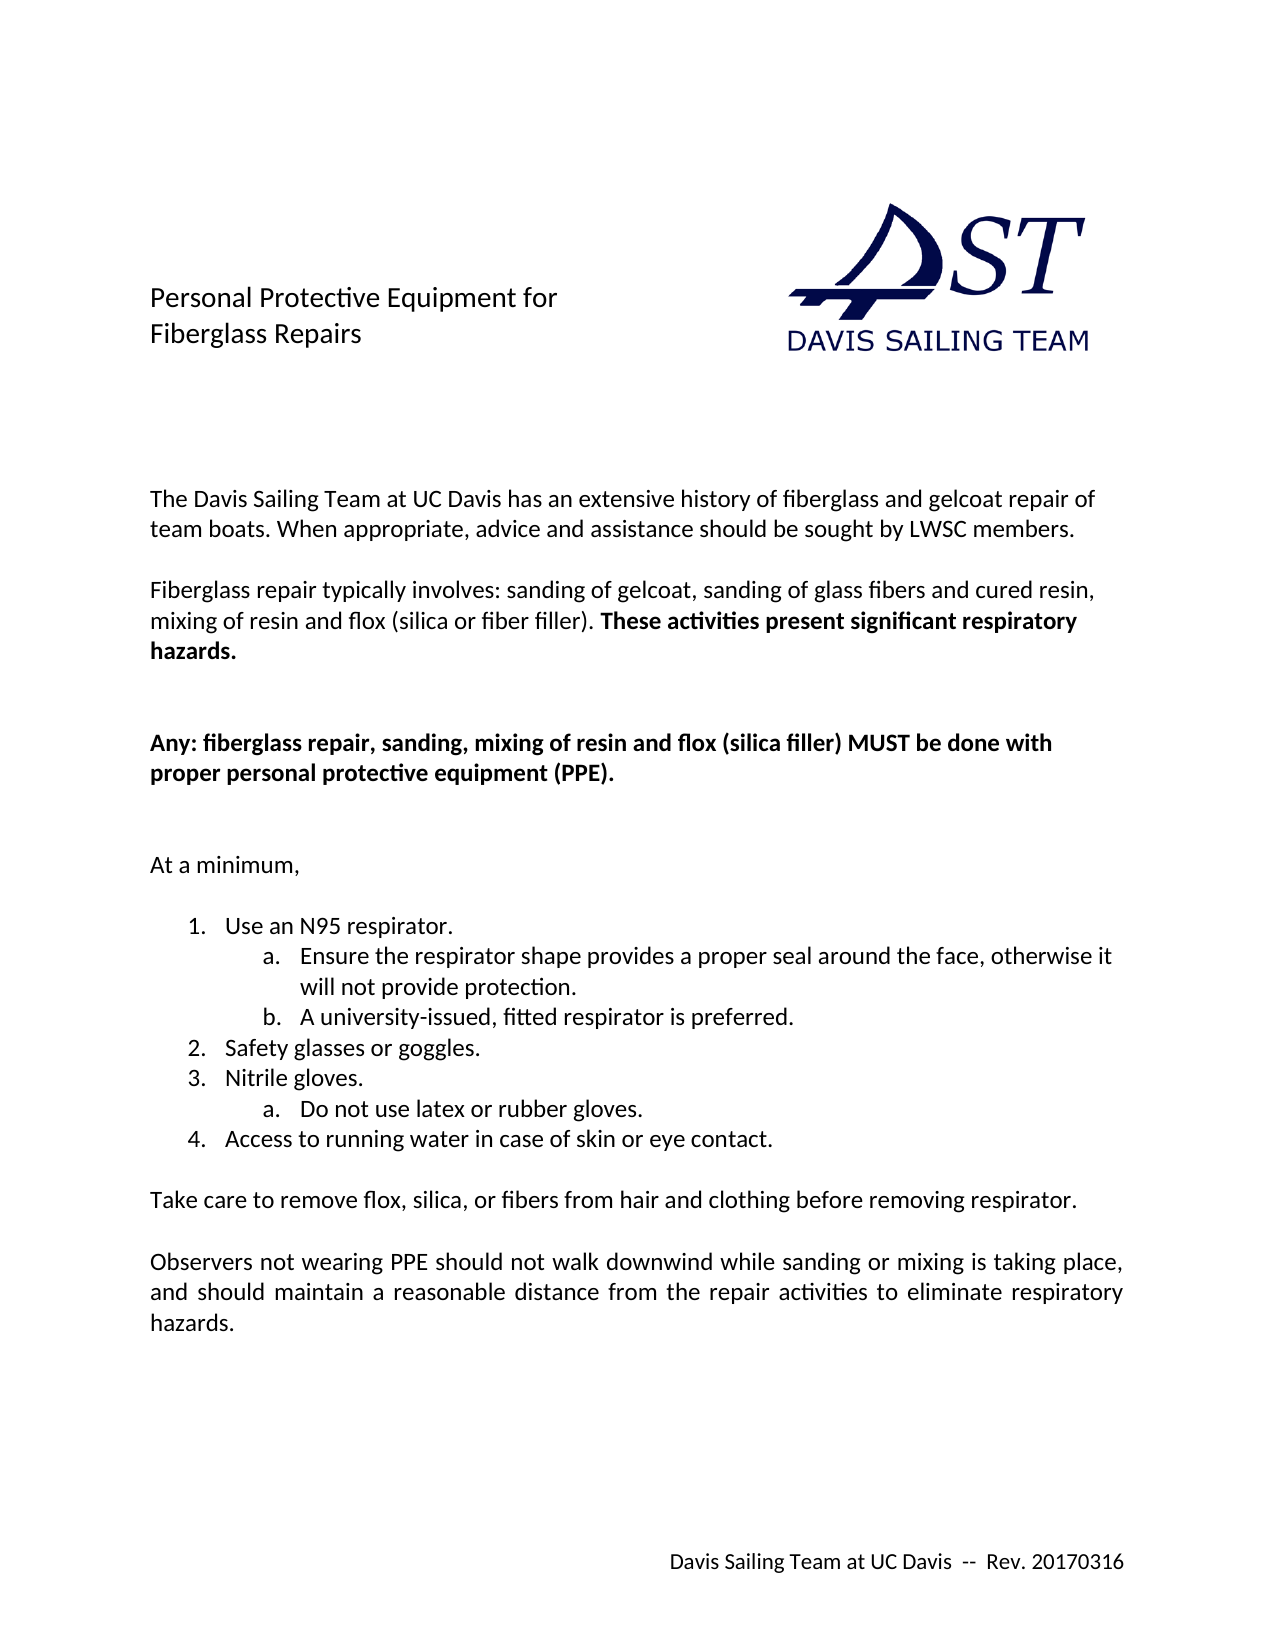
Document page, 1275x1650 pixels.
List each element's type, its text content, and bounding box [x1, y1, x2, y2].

list Nitrile gloves. [187, 1063, 1125, 1093]
list Use an N95 respirator. [187, 910, 1125, 941]
text The Davis Sailing Team at UC Davis has an extensive history of fiberglass and gelcoat repair of team boats. When appropriate, advice and assistance should be sought by LWSC members. [150, 483, 1125, 544]
list Access to running water in case of skin or eye contact. [187, 1124, 1125, 1154]
text Fiberglass repair typically involves: sanding of gelcoat, sanding of glass fibers and cured resin, mixing of resin and flox (silica or fiber filler). These activities present significant respiratory hazards. [150, 574, 1125, 666]
picture [758, 150, 1136, 391]
text Take care to remove flox, silica, or fibers from hair and clothing before removing respirator. [150, 1185, 1125, 1215]
text At a minimum, [150, 849, 1125, 879]
text Observers not wearing PPE should not walk downwind while sanding or mixing is taking place, and should maintain a reasonable distance from the repair activities to eliminate respiratory hazards. [150, 1246, 1125, 1337]
text Personal Protective Equipment for [150, 279, 758, 315]
list Do not use latex or rubber gloves. [262, 1093, 1125, 1124]
text Any: fiberglass repair, sanding, mixing of resin and flox (silica filler) MUST be done with proper personal protective equipment (PPE). [150, 727, 1125, 788]
list Safety glasses or goggles. [187, 1032, 1125, 1063]
list Ensure the respirator shape provides a proper seal around the face, otherwise it will not provide protection. [262, 941, 1125, 1002]
list A university-issued, fitted respirator is preferred. [262, 1002, 1125, 1032]
text Fiberglass Repairs [150, 315, 758, 350]
